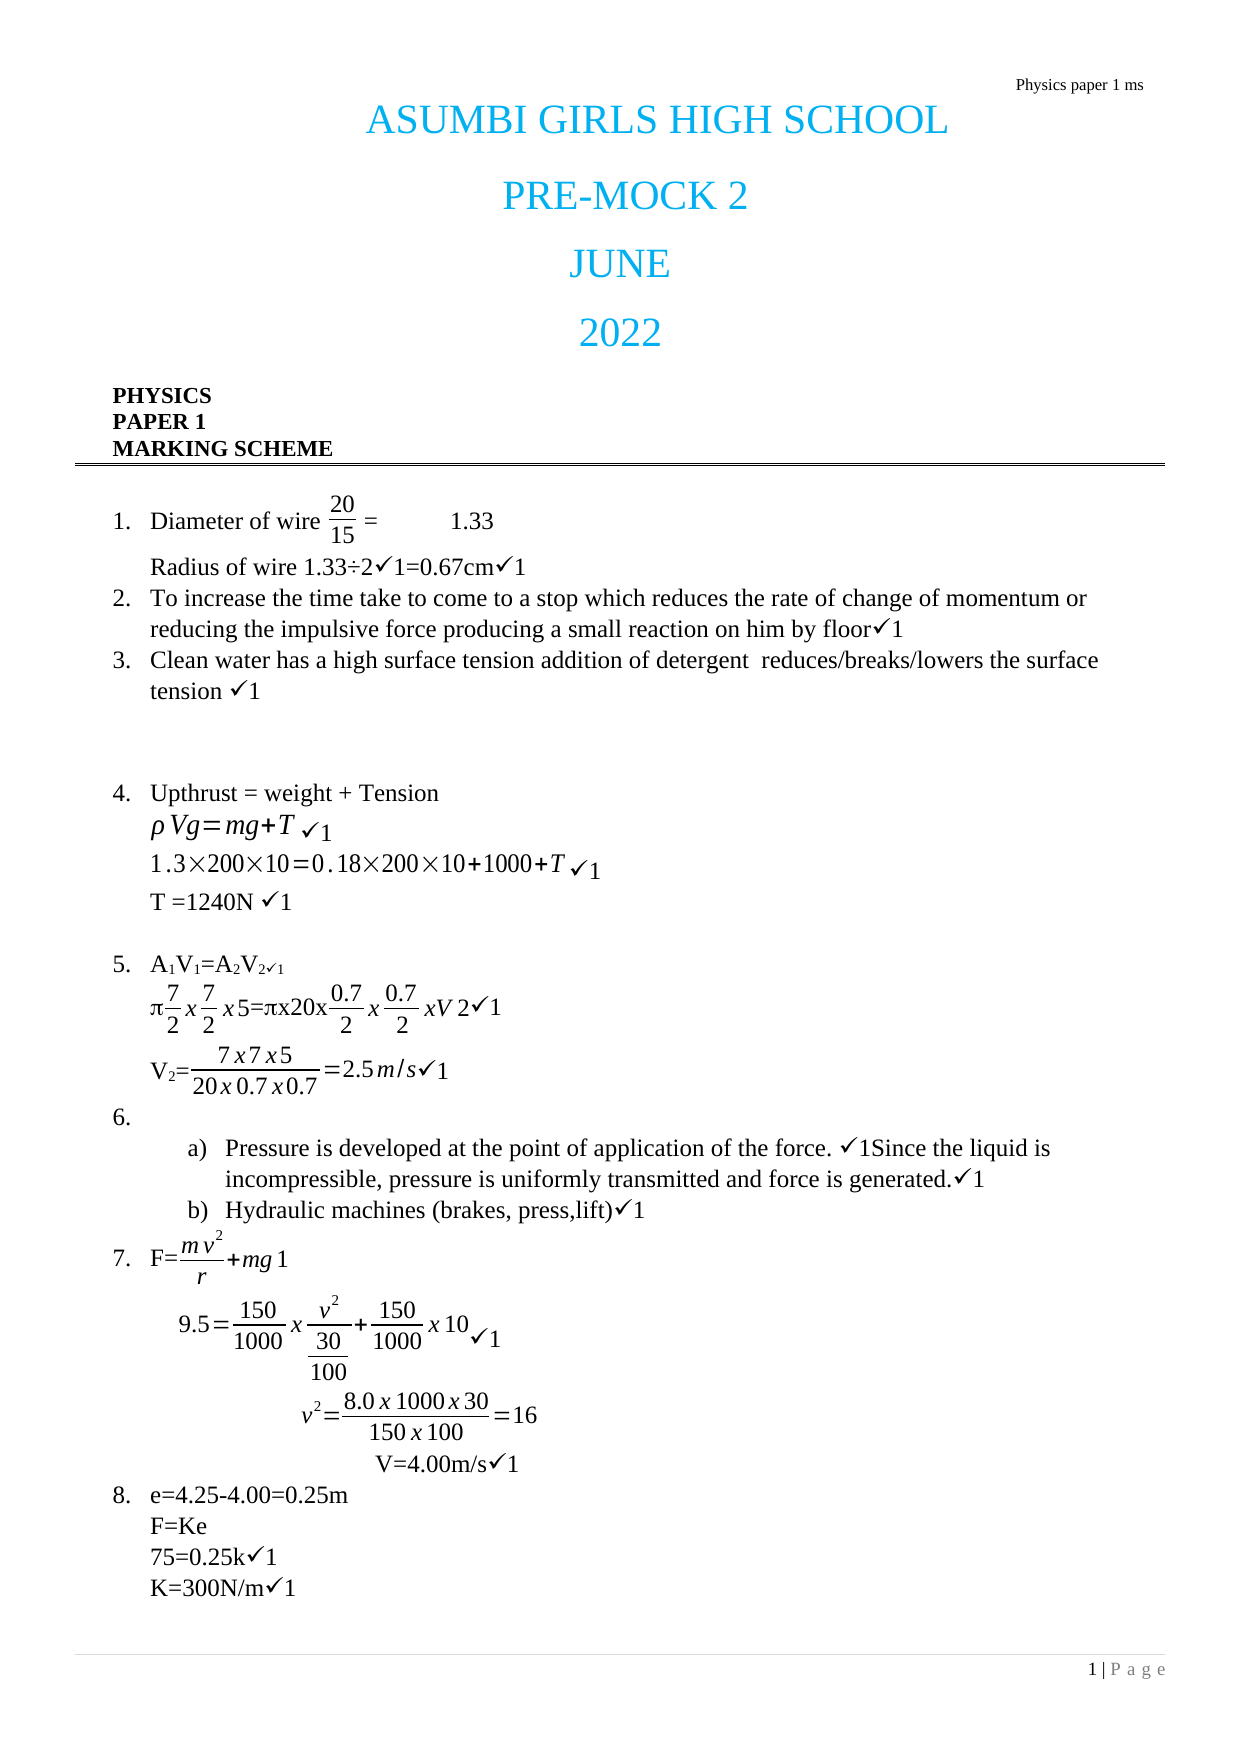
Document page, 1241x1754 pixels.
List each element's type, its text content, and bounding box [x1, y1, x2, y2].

text PAPER 1 [75, 408, 1165, 434]
list 1 [75, 1291, 1165, 1385]
text ASUMBI GIRLS HIGH SCHOOL [75, 94, 1165, 142]
list A1V1=A2V21 [112, 949, 1165, 978]
list V2=1 [150, 1041, 1165, 1100]
list Clean water has a high surface tension addition of detergent reduces/breaks/lowers the surface tension 1 [112, 645, 1165, 705]
list K=300N/m1 [150, 1573, 1165, 1602]
text 2022 [75, 308, 1165, 356]
list Radius of wire 1.33÷21=0.67cm1 [150, 552, 1165, 581]
list Hydraulic machines (brakes, press,lift)1 [187, 1196, 1165, 1224]
list To increase the time take to come to a stop which reduces the rate of change of momentum or reducing the impulsive force producing a small reaction on him by floor1 [112, 583, 1165, 643]
list Upthrust = weight + Tension [112, 778, 1165, 807]
list =x20x1 [150, 980, 1165, 1039]
list 1 [150, 809, 1165, 847]
text PRE-MOCK 2 [75, 170, 1165, 218]
list e=4.25-4.00=0.25m [112, 1480, 1165, 1508]
list F= [112, 1227, 1165, 1289]
text MARKING SCHEME [75, 434, 1165, 463]
list F=Ke [150, 1511, 1165, 1539]
list Pressure is developed at the point of application of the force. 1Since the liquid is incompressible, pressure is uniformly transmitted and force is generated.1 [187, 1133, 1165, 1193]
list Diameter of wire = 1.33 [112, 491, 1165, 550]
list 1 [150, 849, 1165, 884]
text JUNE [75, 239, 1165, 287]
list V=4.00m/s1 [150, 1449, 1165, 1477]
list T =1240N 1 [150, 887, 1165, 916]
list 75=0.25k1 [150, 1542, 1165, 1571]
text PHYSICS [75, 382, 1165, 408]
